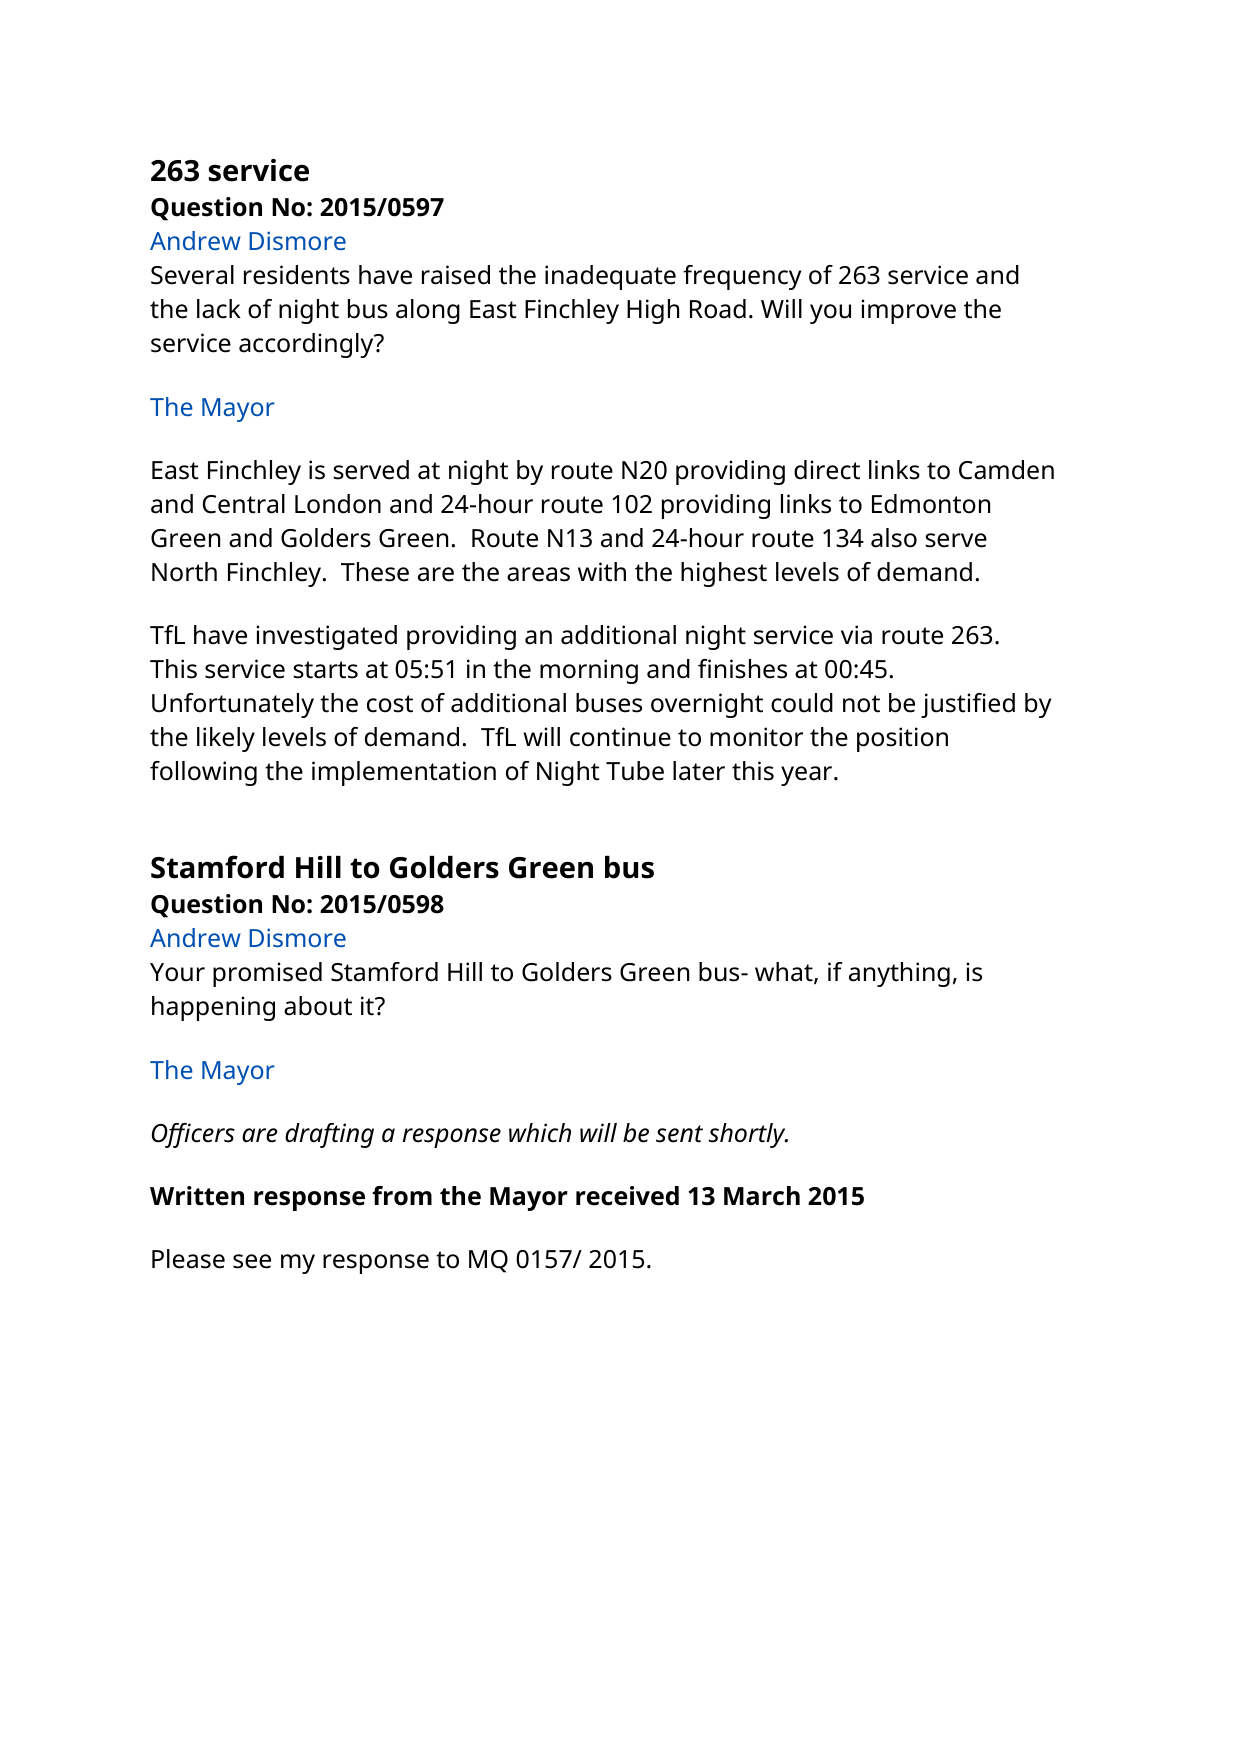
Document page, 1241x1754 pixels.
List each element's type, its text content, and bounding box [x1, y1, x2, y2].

table_cell Stamford Hill to Golders Green bus Question No: 2015/0598 Andrew Dismore Your promised Stamford Hill to Golders Green bus- what, if anything, is happening about it? The Mayor Officers are drafting a response which will be sent shortly. Written response from the Mayor received 13 March 2015 Please see my response to MQ 0157/ 2015. [139, 847, 1069, 1335]
table_cell 263 service Question No: 2015/0597 Andrew Dismore Several residents have raised the inadequate frequency of 263 service and the lack of night bus along East Finchley High Road. Will you improve the service accordingly? The Mayor East Finchley is served at night by route N20 providing direct links to Camden and Central London and 24-hour route 102 providing links to Edmonton Green and Golders Green. Route N13 and 24-hour route 134 also serve North Finchley. These are the areas with the highest levels of demand. TfL have investigated providing an additional night service via route 263. This service starts at 05:51 in the morning and finishes at 00:45. Unfortunately the cost of additional buses overnight could not be justified by the likely levels of demand. TfL will continue to monitor the position following the implementation of Night Tube later this year. [139, 150, 1069, 847]
